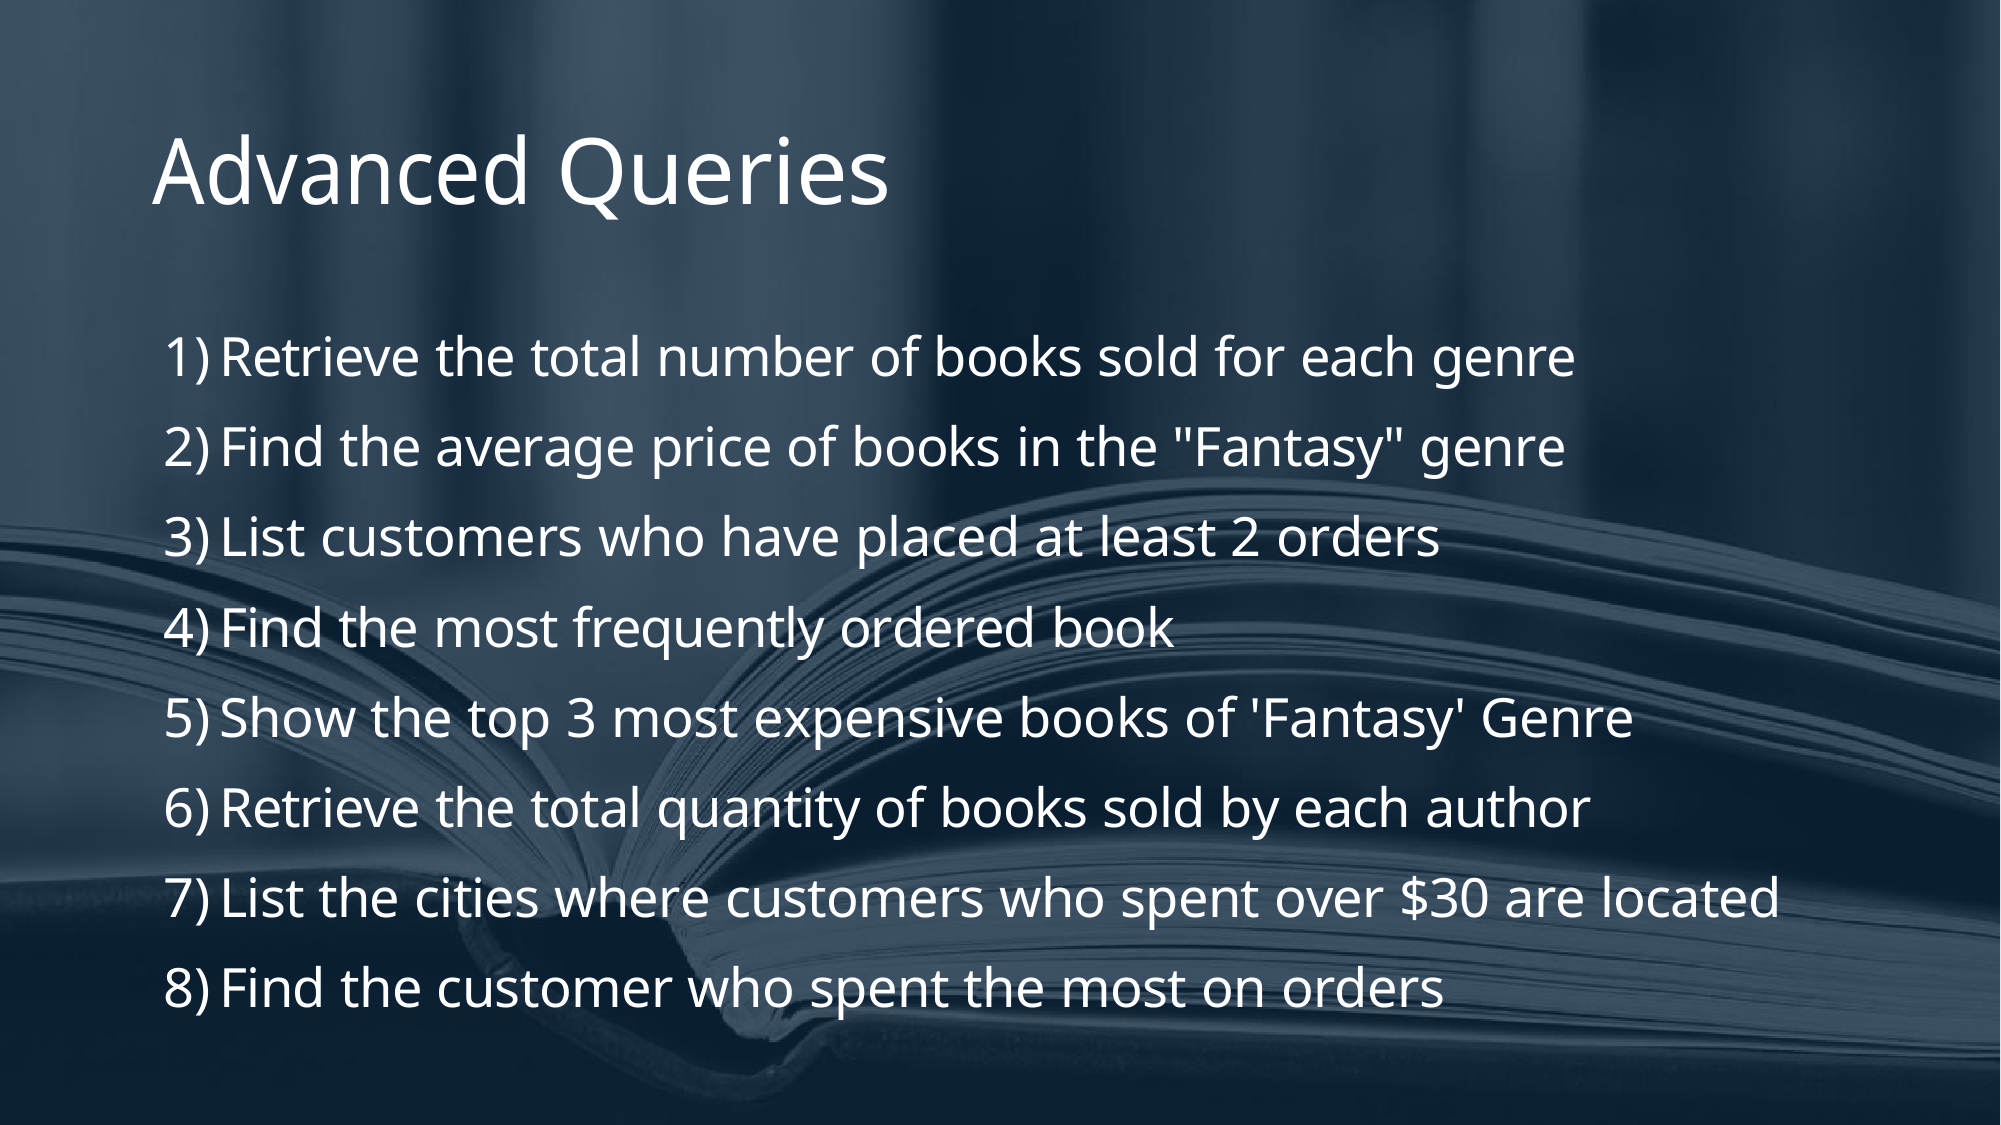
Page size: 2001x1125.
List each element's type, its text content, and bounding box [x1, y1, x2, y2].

list Find the most frequently ordered book [163, 589, 1867, 663]
list Find the average price of books in the "Fantasy" genre [163, 409, 1867, 482]
list List customers who have placed at least 2 orders [163, 499, 1867, 573]
subtitle Advanced Queries [152, 107, 1867, 232]
list Find the customer who spent the most on orders [163, 950, 1867, 1024]
list Retrieve the total quantity of books sold by each author [163, 769, 1867, 843]
list List the cities where customers who spent over $30 are located [163, 860, 1867, 934]
list Retrieve the total number of books sold for each genre [163, 319, 1867, 392]
picture [0, 0, 2001, 1125]
list Show the top 3 most expensive books of 'Fantasy' Genre [163, 679, 1867, 753]
